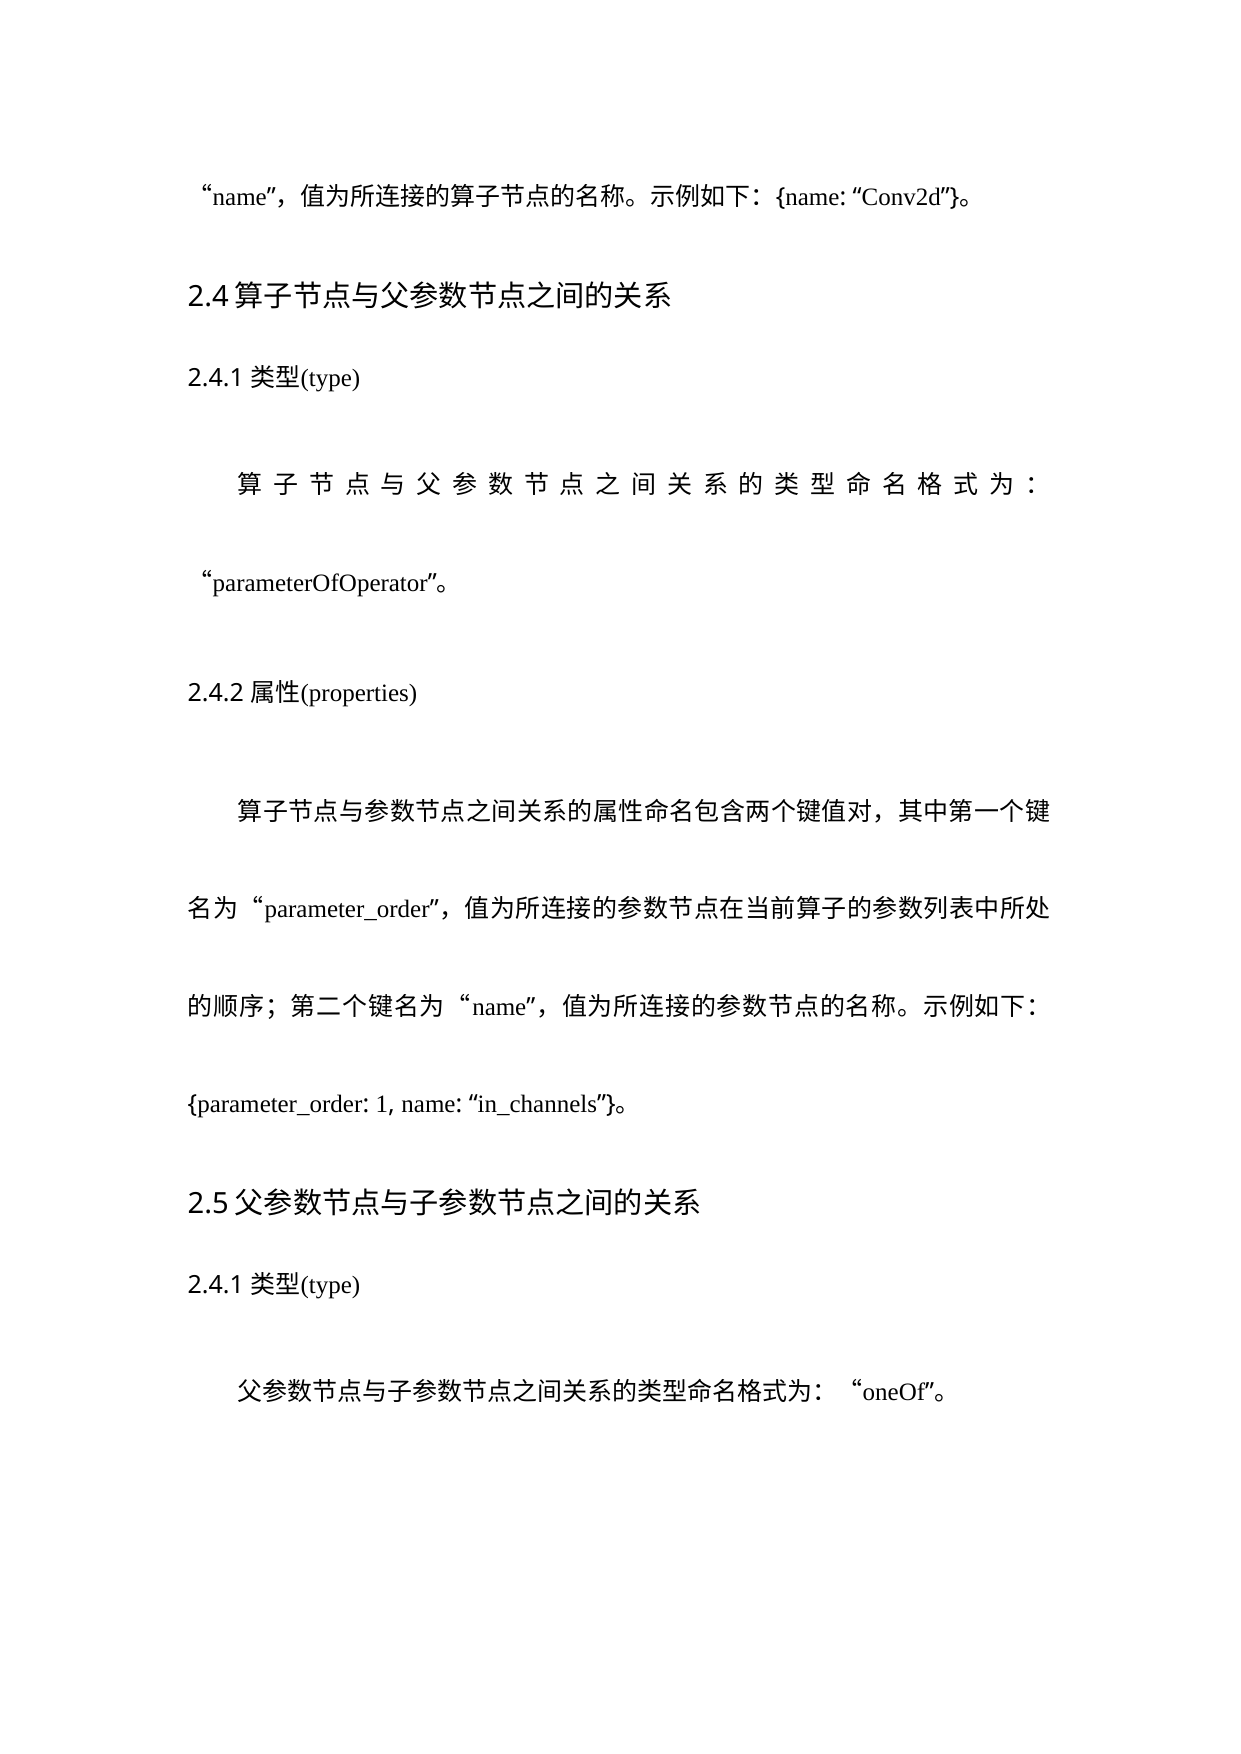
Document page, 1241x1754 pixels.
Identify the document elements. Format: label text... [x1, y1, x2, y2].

subtitle 2.5父参数节点与子参数节点之间的关系 [187, 1168, 1053, 1233]
text 父参数节点与子参数节点之间关系的类型命名格式为：“oneOf”。 [187, 1357, 1053, 1422]
subtitle 2.4算子节点与父参数节点之间的关系 [187, 261, 1053, 326]
subtitle 2.4.1 类型(type) [187, 343, 1053, 408]
subtitle 2.4.2 属性(properties) [187, 658, 1053, 723]
subtitle 2.4.1 类型(type) [187, 1250, 1053, 1315]
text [187, 162, 1053, 227]
text 算子节点与父参数节点之间关系的类型命名格式为：“parameterOfOperator”。 [187, 450, 1053, 613]
text 算子节点与参数节点之间关系的属性命名包含两个键值对，其中第一个键名为“parameter_order”，值为所连接的参数节点在当前算子的参数列表中所处的顺序；第二个键名为“name”，值为所连接的参数节点的名称。示例如下：{parameter_order: 1, name: “in_channels”}。 [187, 777, 1053, 1134]
